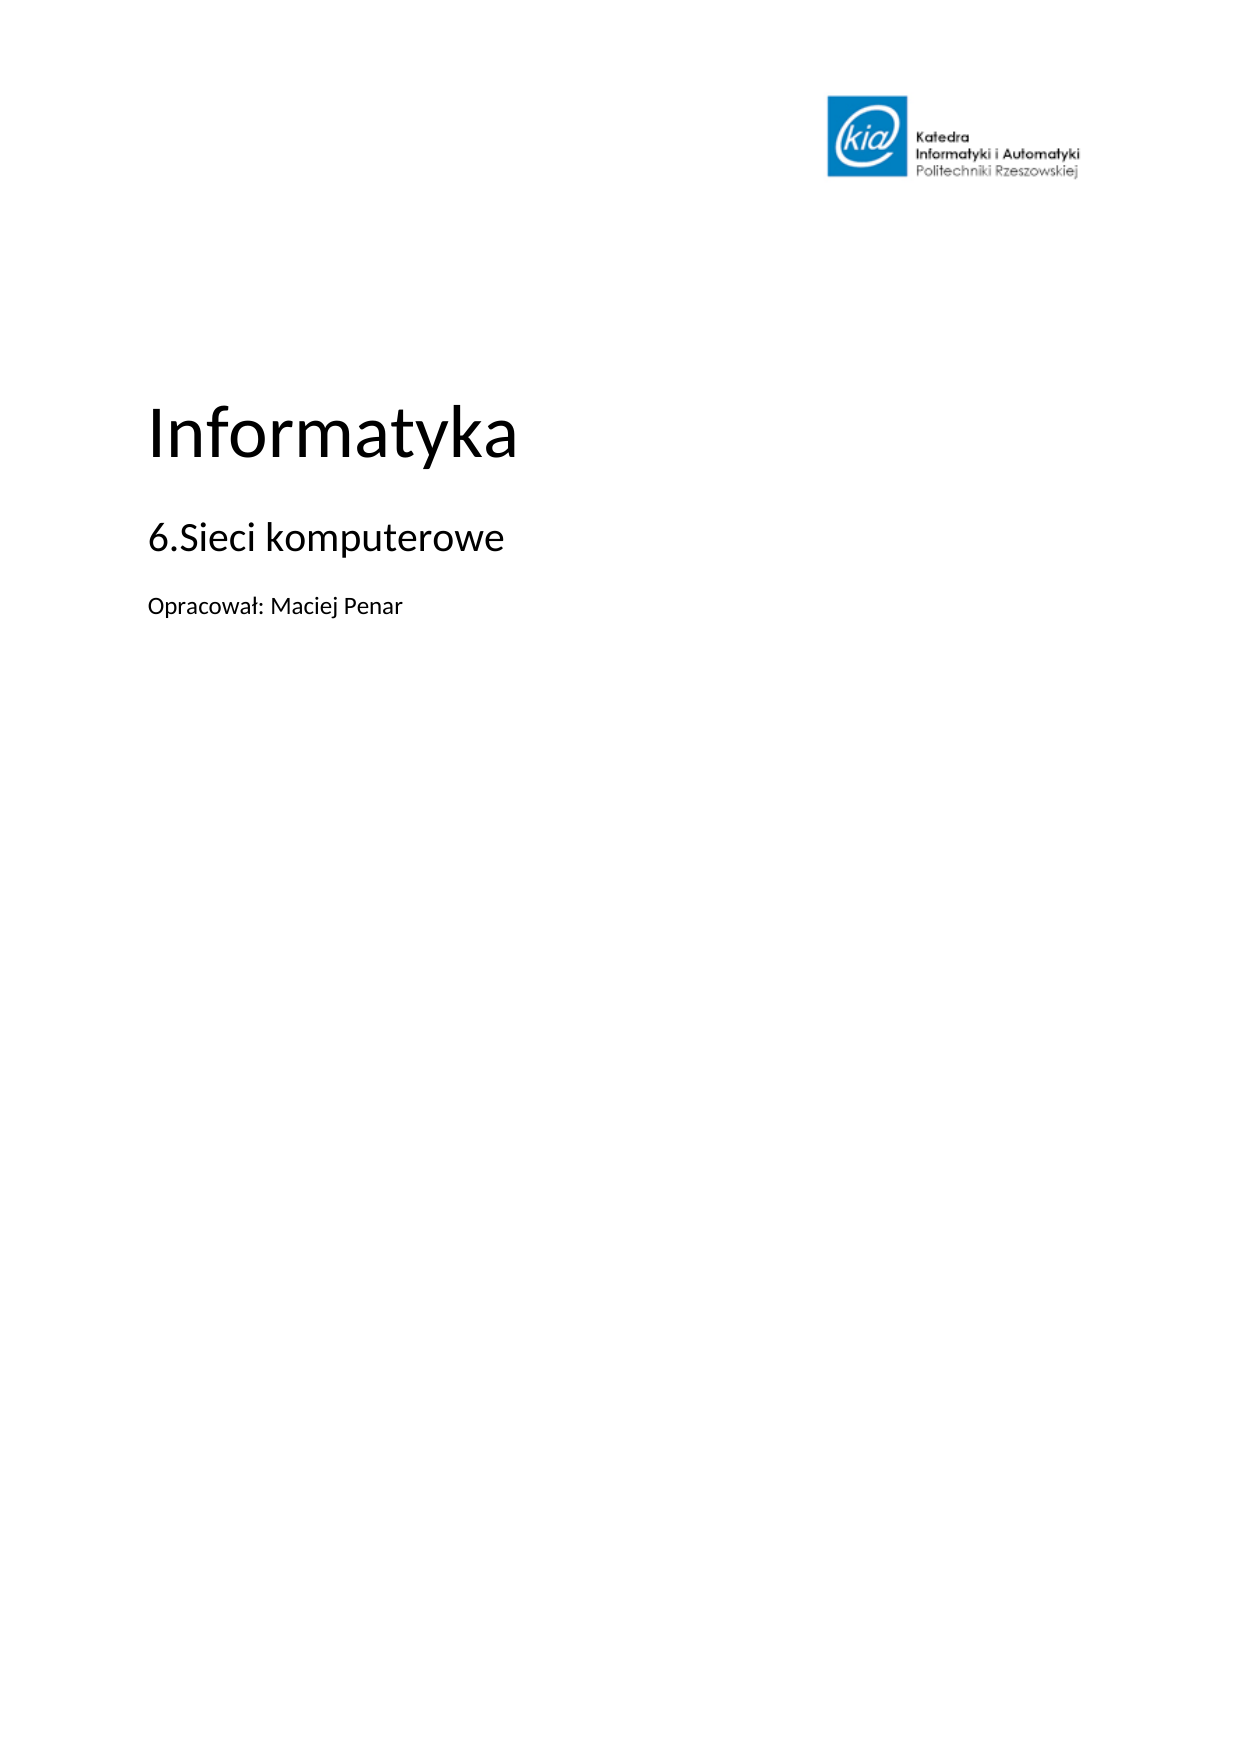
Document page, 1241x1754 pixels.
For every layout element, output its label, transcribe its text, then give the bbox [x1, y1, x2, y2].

text 6.Sieci komputerowe [148, 511, 1093, 562]
text Opracował: Maciej Penar [148, 590, 1093, 621]
picture [814, 73, 1093, 199]
text Informatyka [148, 385, 1093, 476]
